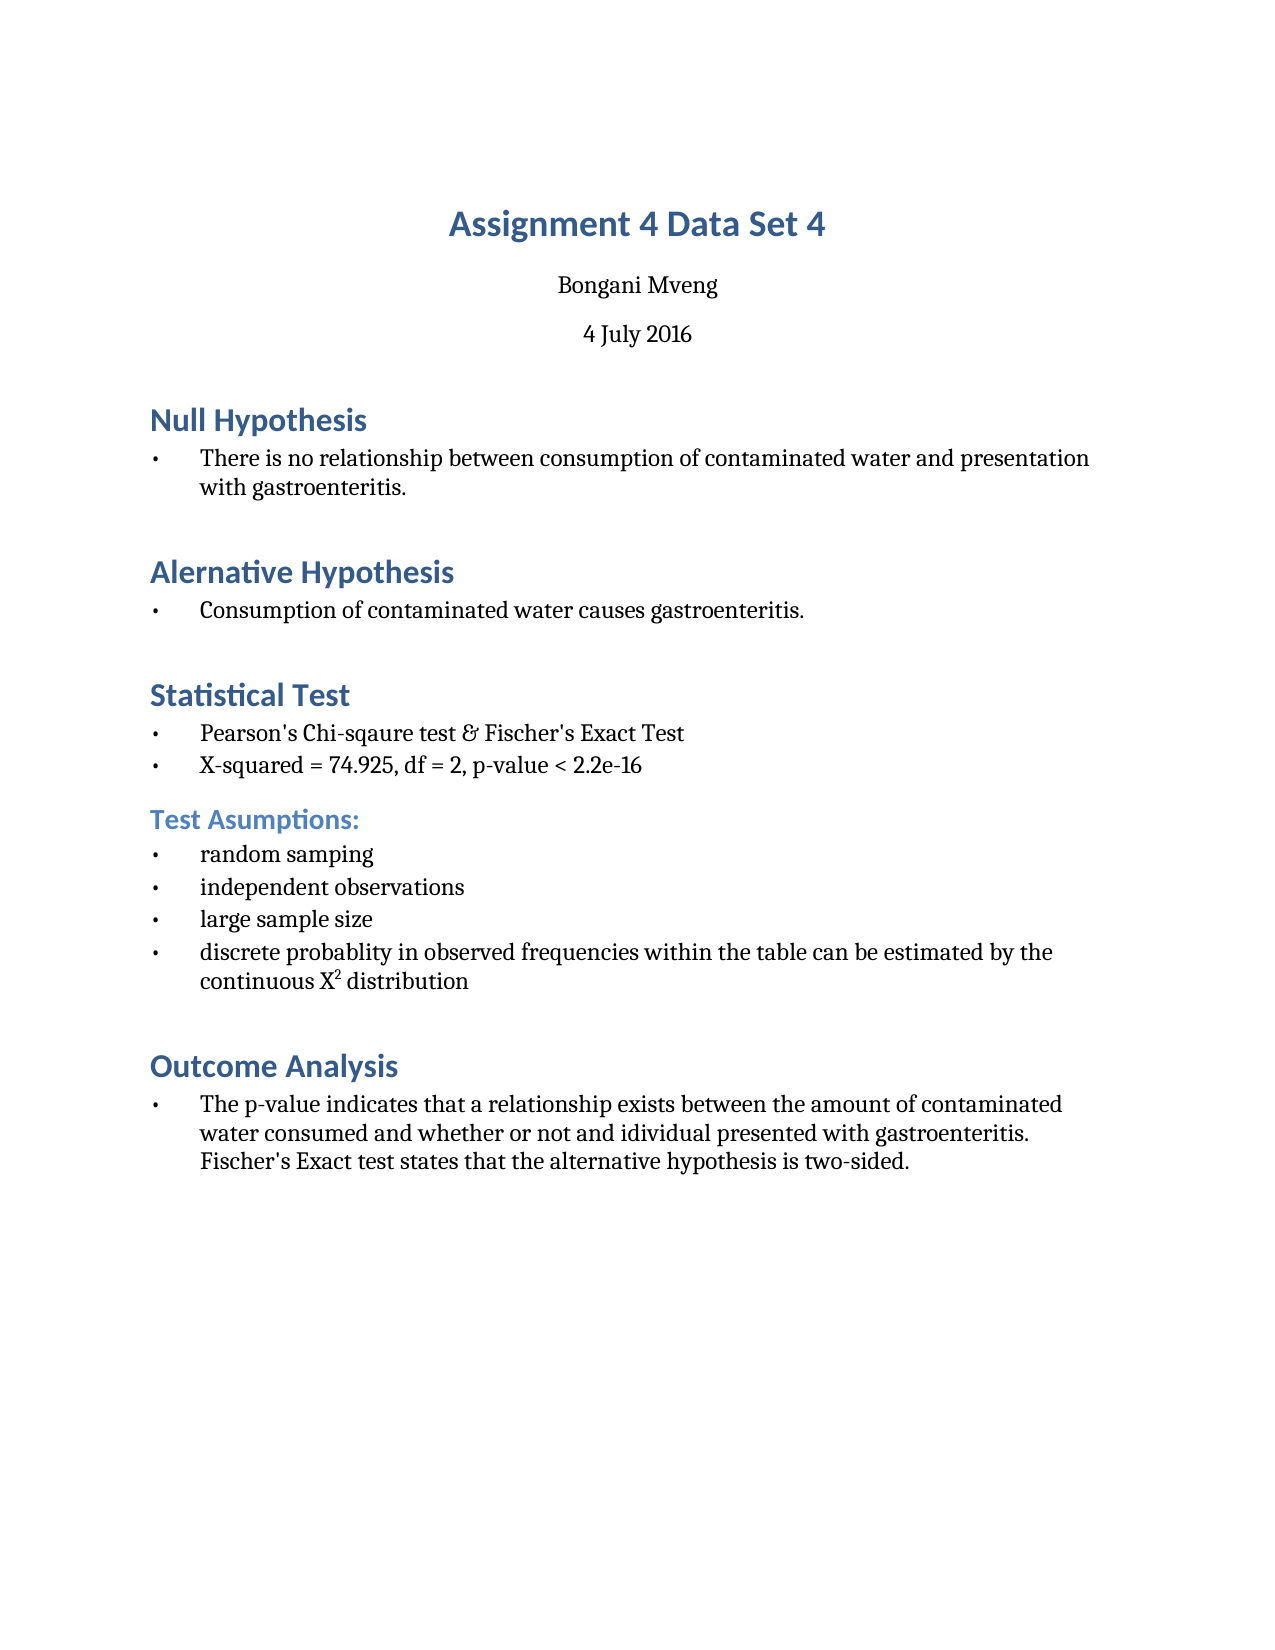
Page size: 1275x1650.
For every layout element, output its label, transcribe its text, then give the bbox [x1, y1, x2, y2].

text 4 July 2016 [150, 320, 1125, 349]
list Consumption of contaminated water causes gastroenteritis. [150, 596, 1125, 624]
subtitle Null Hypothesis [150, 399, 1125, 440]
list X-squared = 74.925, df = 2, p-value < 2.2e-16 [150, 751, 1125, 780]
list random samping [150, 840, 1125, 869]
list There is no relationship between consumption of contaminated water and presentation with gastroenteritis. [150, 444, 1125, 501]
list The p-value indicates that a relationship exists between the amount of contaminated water consumed and whether or not and idividual presented with gastroenteritis. Fischer's Exact test states that the alternative hypothesis is two-sided. [150, 1090, 1125, 1176]
text Bongani Mveng [150, 271, 1125, 299]
subtitle Statistical Test [150, 674, 1125, 715]
subtitle Outcome Analysis [150, 1045, 1125, 1086]
subtitle Test Asumptions: [150, 801, 1125, 837]
list Pearson's Chi-sqaure test & Fischer's Exact Test [150, 719, 1125, 748]
subtitle Alernative Hypothesis [150, 551, 1125, 592]
title Assignment 4 Data Set 4 [150, 200, 1125, 246]
list large sample size [150, 905, 1125, 934]
list independent observations [150, 873, 1125, 902]
list discrete probablity in observed frequencies within the table can be estimated by the continuous X2 distribution [150, 938, 1125, 995]
